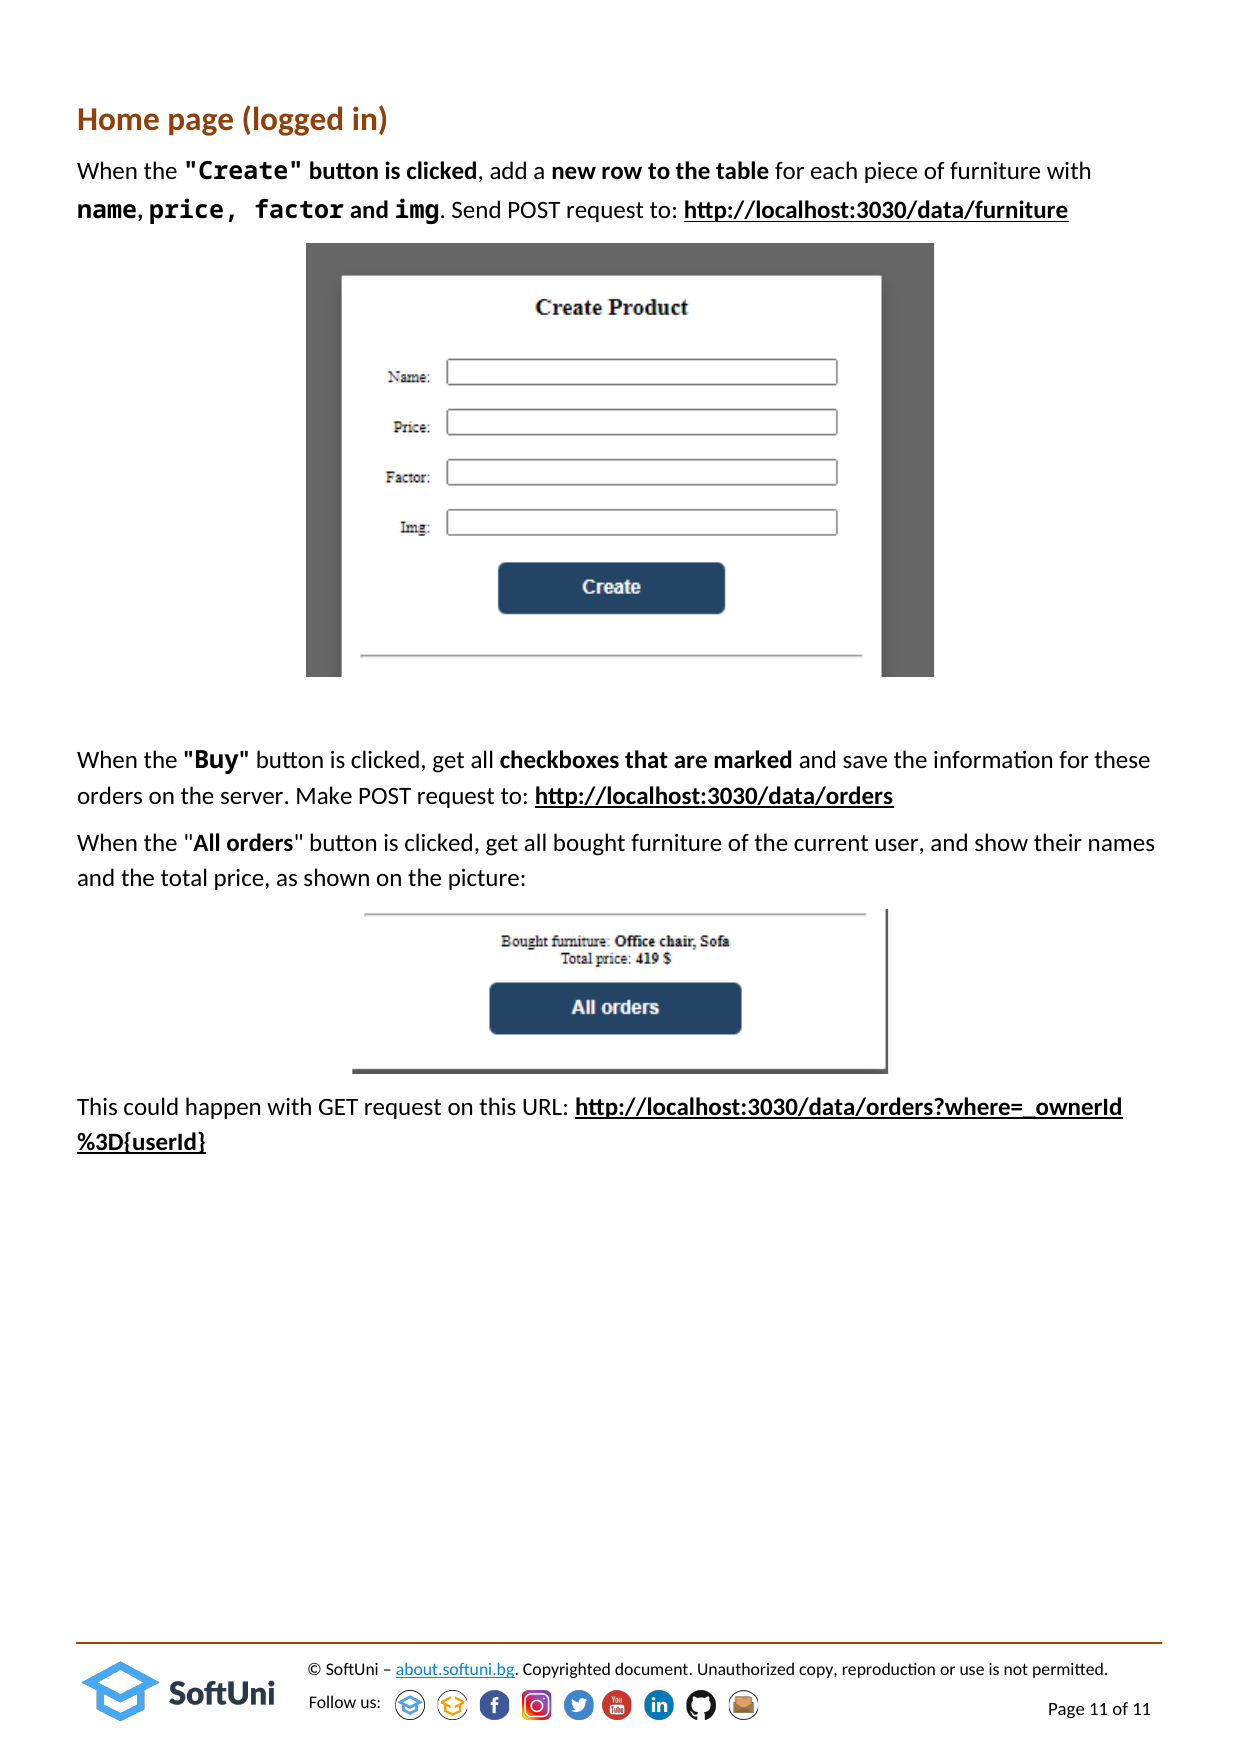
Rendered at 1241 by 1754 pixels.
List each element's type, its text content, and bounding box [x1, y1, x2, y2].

text When the "All orders" button is clicked, get all bought furniture of the current user, and show their names and the total price, as shown on the picture: [77, 827, 1163, 893]
picture [479, 1690, 510, 1720]
text This could happen with GET request on this URL: http://localhost:3030/data/orders?where=_ownerId%3D{userId} [77, 1091, 1163, 1156]
picture [665, 1711, 674, 1720]
text When the "Buy" button is clicked, get all checkboxes that are marked and save the information for these orders on the server. Make POST request to: http://localhost:3030/data/orders [77, 741, 1163, 810]
picture [395, 1690, 425, 1720]
picture [352, 909, 889, 1074]
picture [644, 1690, 653, 1699]
picture [564, 1690, 594, 1720]
text When the "Create" button is clicked, add a new row to the table for each piece of furniture with name, price, factor and img. Send POST request to: http://localhost:3030/data/furniture [77, 153, 1163, 226]
subtitle Home page (logged in) [77, 98, 1163, 139]
picture [437, 1690, 468, 1720]
picture [728, 1690, 759, 1720]
picture [306, 243, 935, 677]
picture [644, 1711, 653, 1720]
picture [658, 1702, 667, 1712]
picture [665, 1690, 674, 1699]
picture [686, 1690, 716, 1720]
picture [602, 1690, 632, 1720]
picture [75, 1655, 281, 1727]
picture [522, 1690, 552, 1720]
